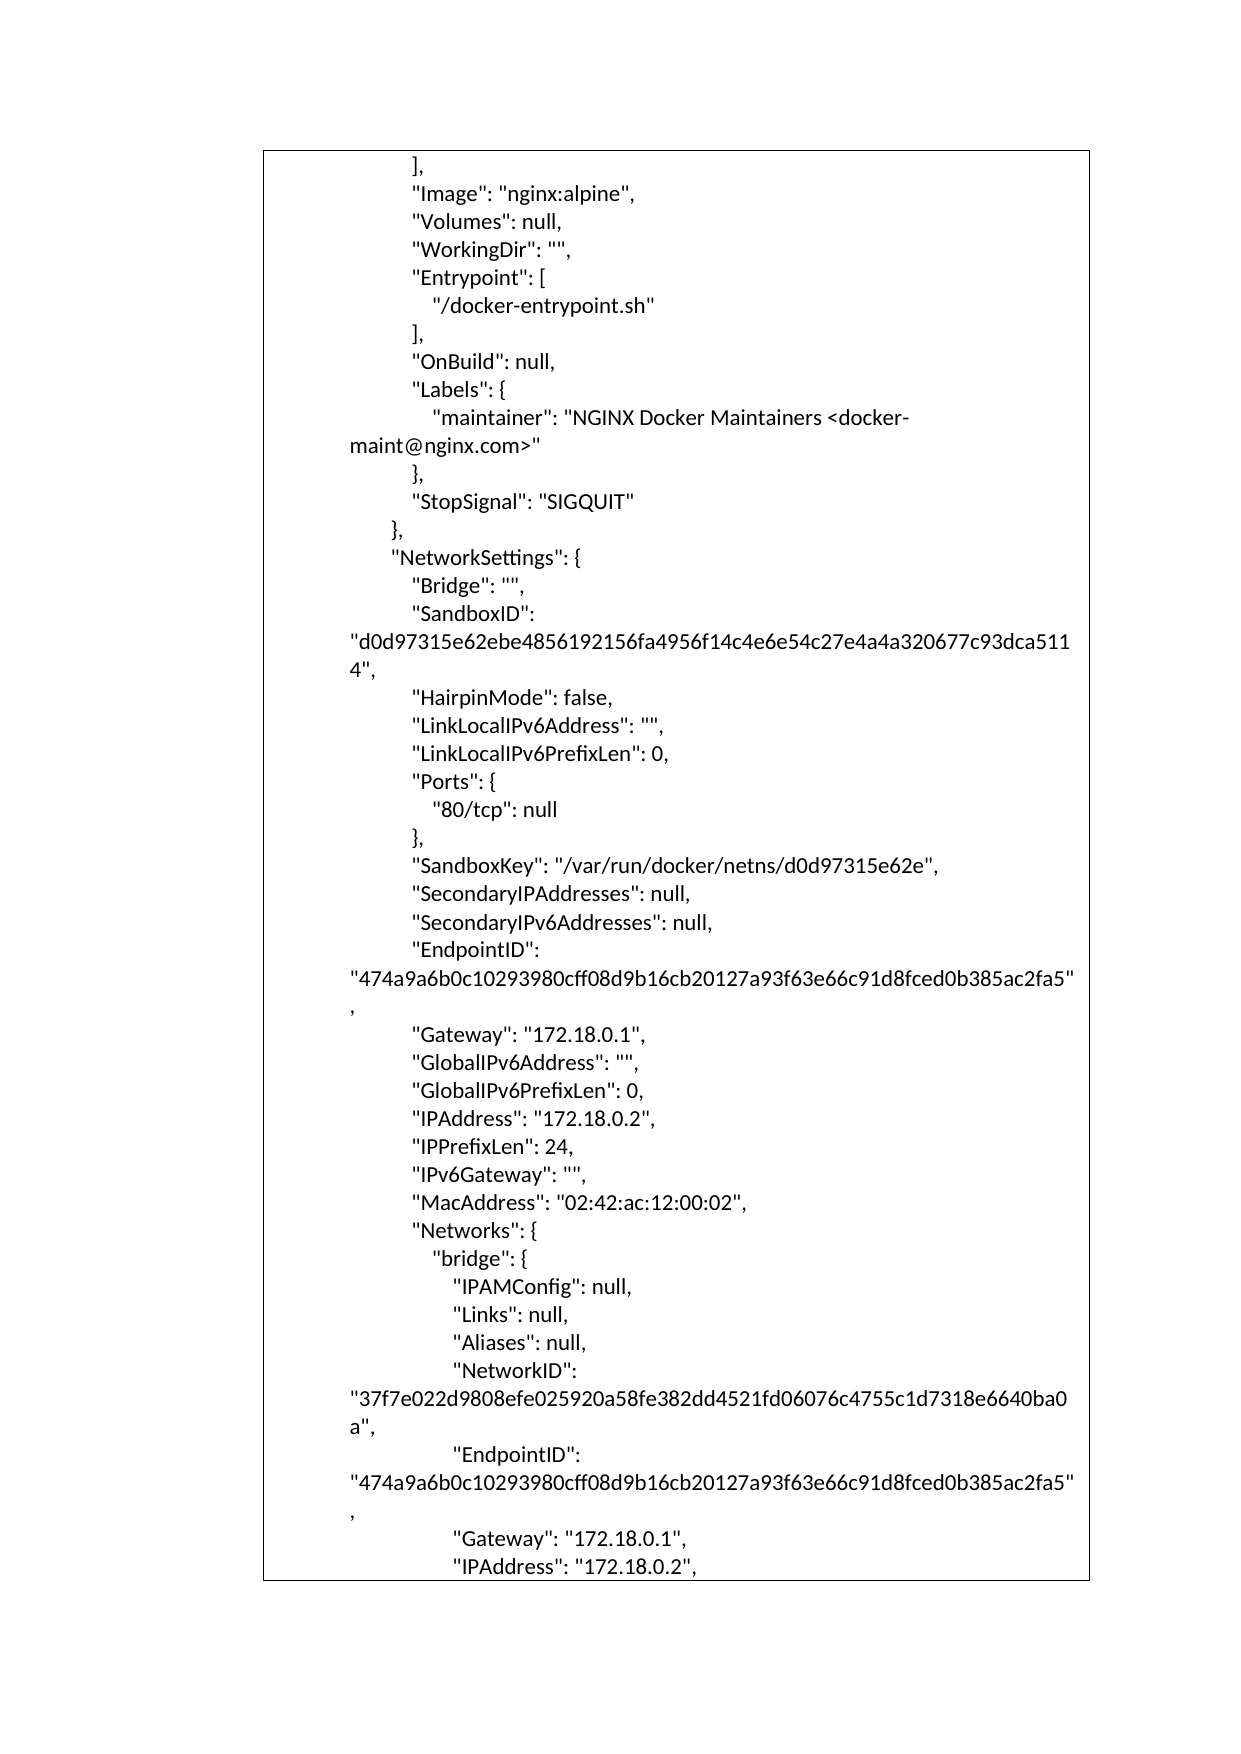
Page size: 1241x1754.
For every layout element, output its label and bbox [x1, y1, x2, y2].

table_header [264, 151, 1089, 1580]
